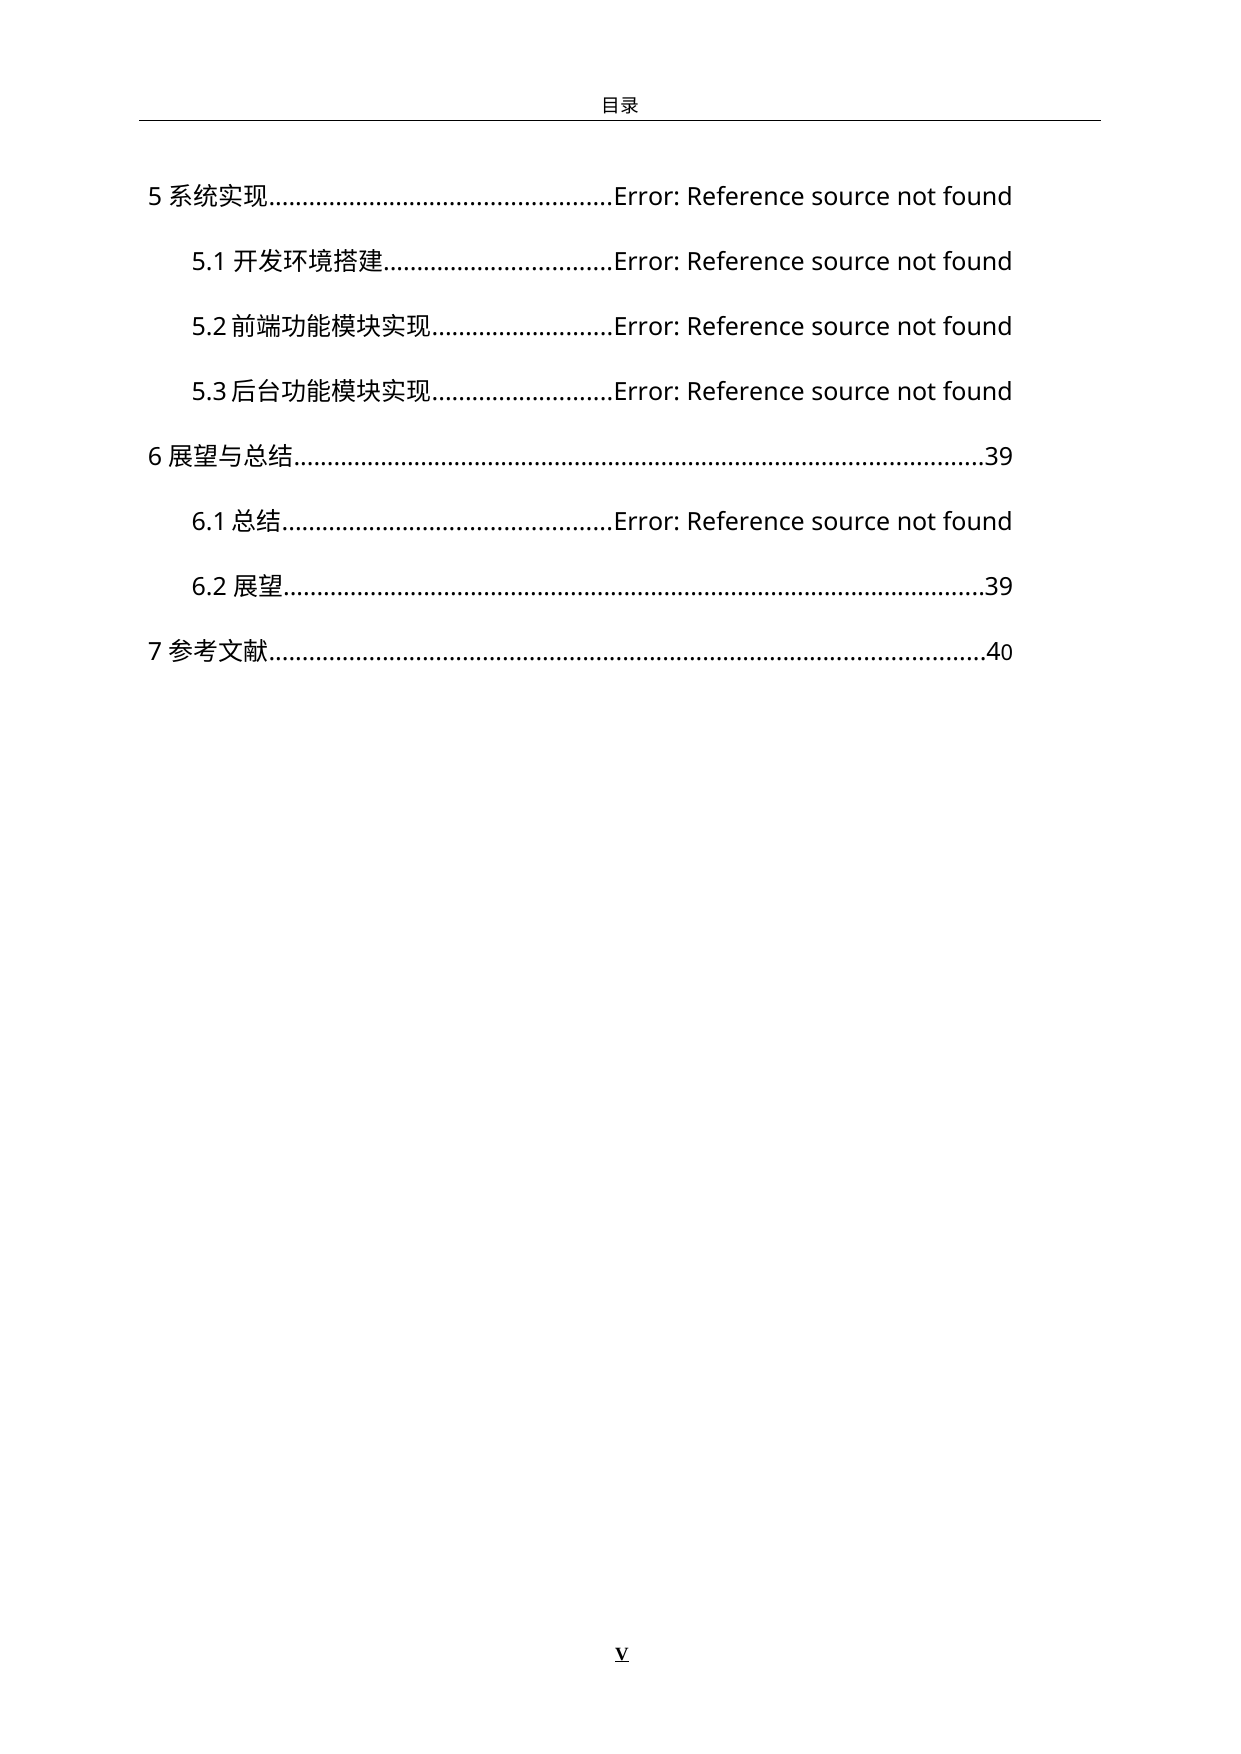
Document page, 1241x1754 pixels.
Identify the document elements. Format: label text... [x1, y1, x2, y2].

text 5.3后台功能模块实现 31 [191, 357, 1093, 422]
text 6.1总结 39 [191, 487, 1093, 552]
text 7 参考文献 40 [148, 617, 1093, 682]
text 5 系统实现 18 [148, 162, 1093, 227]
text 5.2前端功能模块实现 19 [191, 292, 1093, 357]
text 5.1 开发环境搭建 18 [191, 227, 1093, 292]
text 6 展望与总结 39 [148, 422, 1093, 487]
text 6.2 展望 39 [191, 552, 1093, 617]
